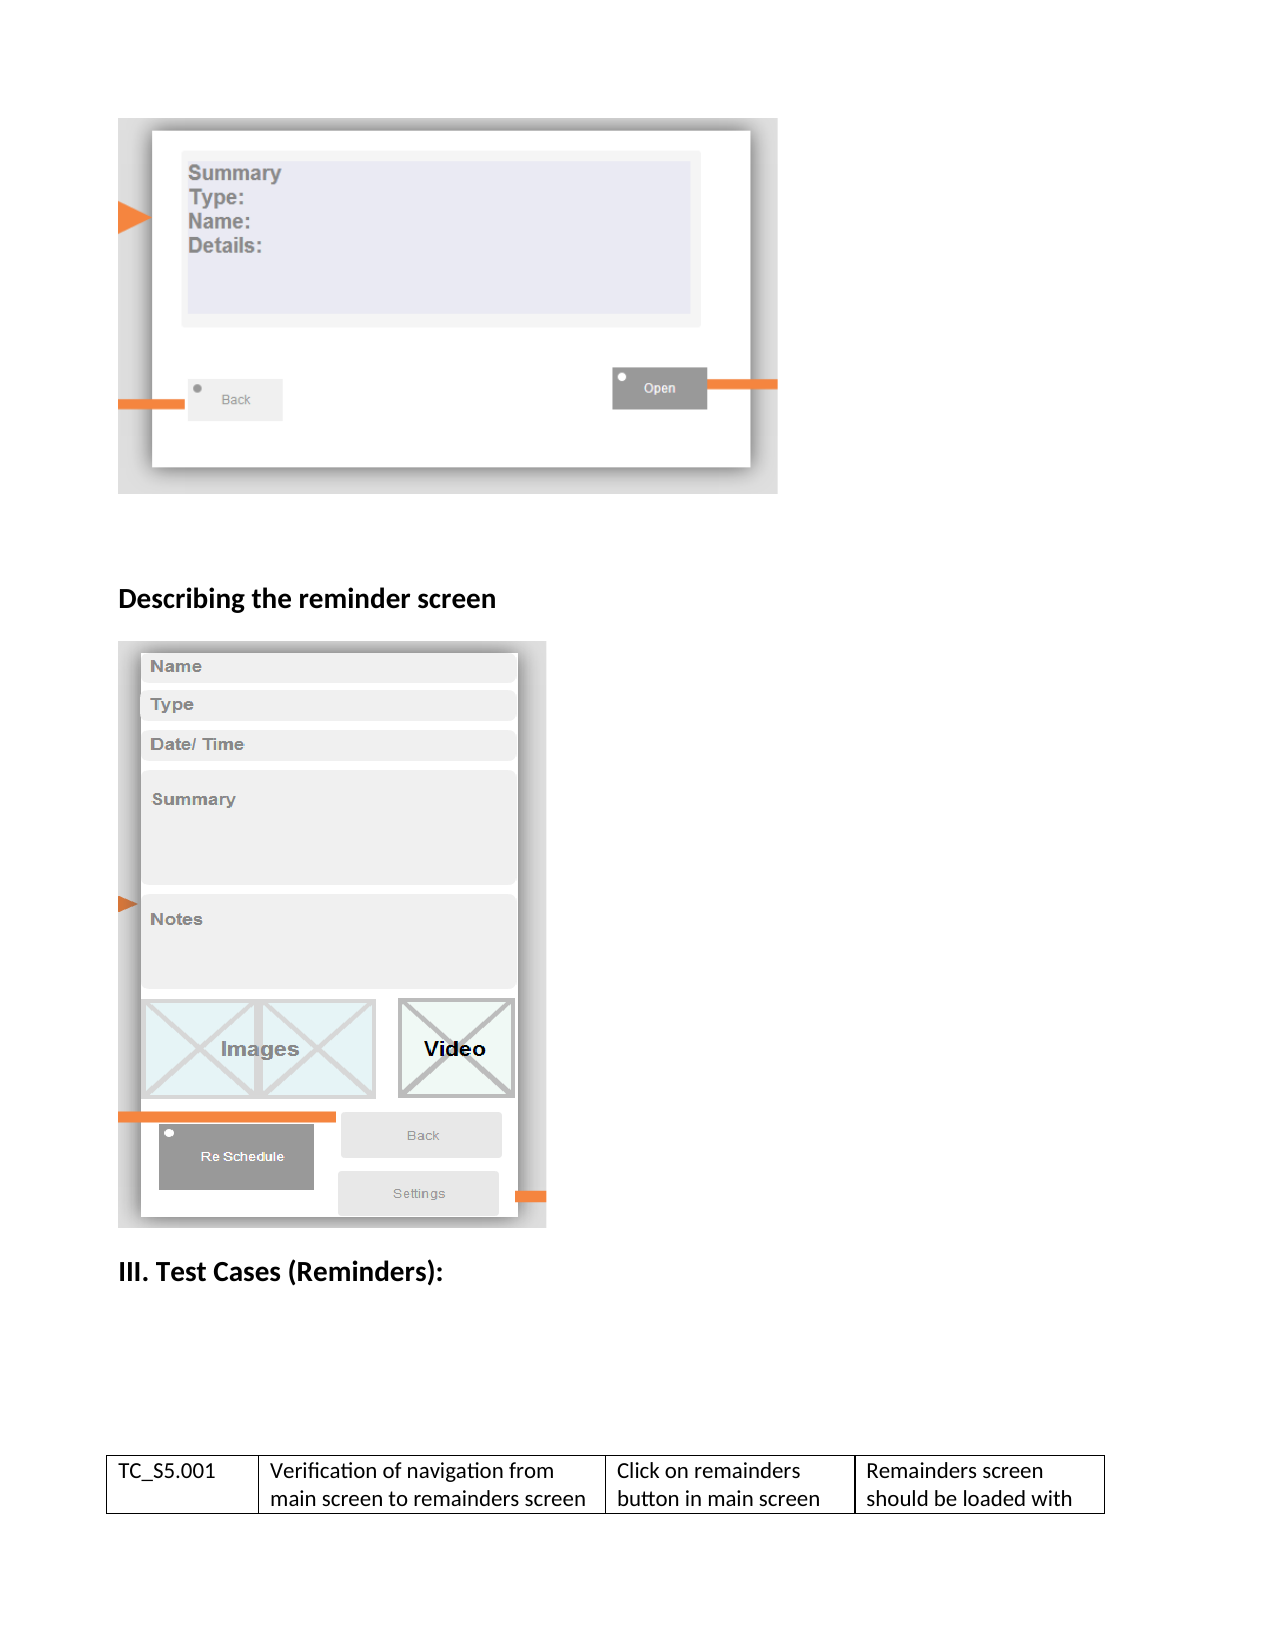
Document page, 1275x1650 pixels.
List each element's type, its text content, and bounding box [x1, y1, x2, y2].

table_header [259, 1456, 605, 1512]
text III. Test Cases (Reminders): [118, 1253, 1157, 1288]
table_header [856, 1456, 1104, 1512]
picture [118, 118, 778, 494]
picture [118, 641, 547, 1228]
text Describing the reminder screen [118, 580, 1157, 616]
table_header TC_S5.001 [107, 1456, 258, 1512]
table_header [606, 1456, 854, 1512]
